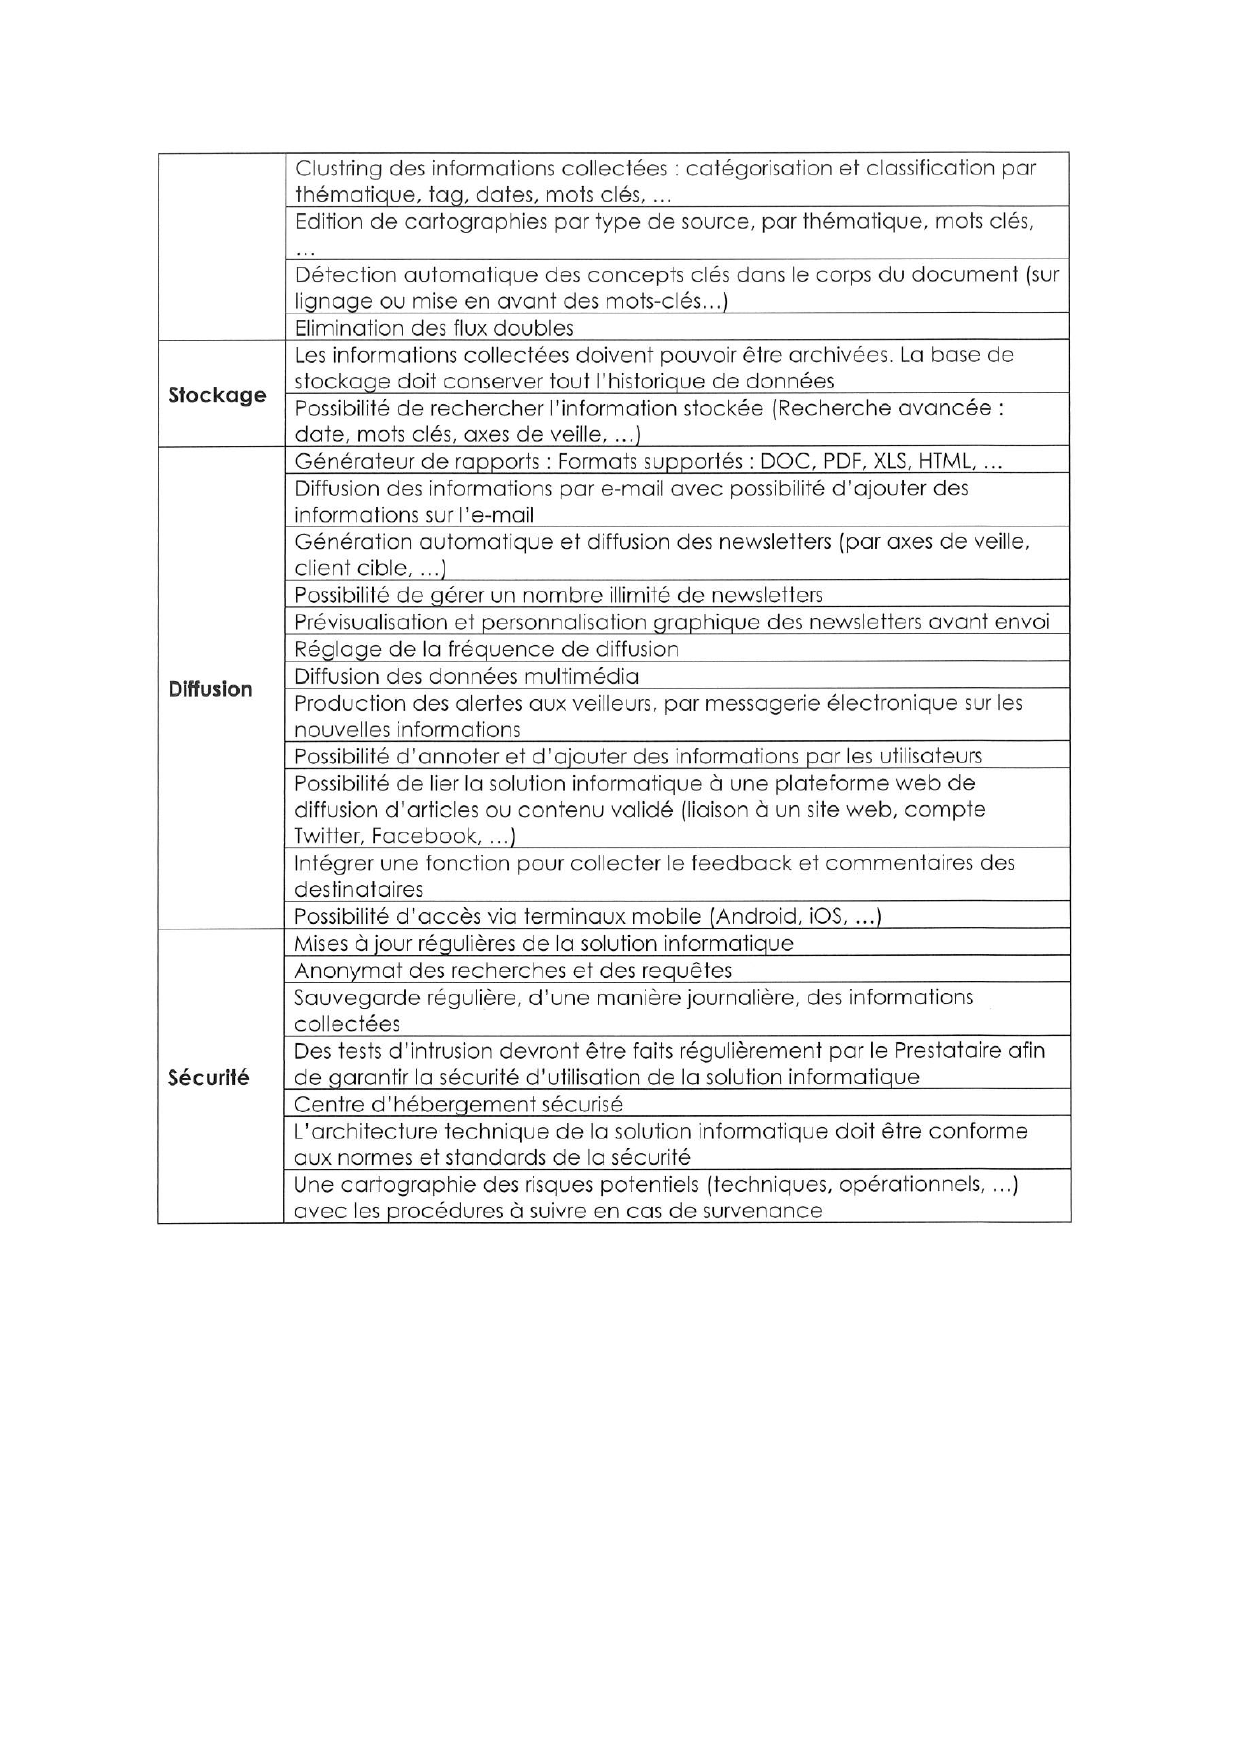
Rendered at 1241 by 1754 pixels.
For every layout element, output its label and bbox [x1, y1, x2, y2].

picture [147, 147, 1092, 1226]
